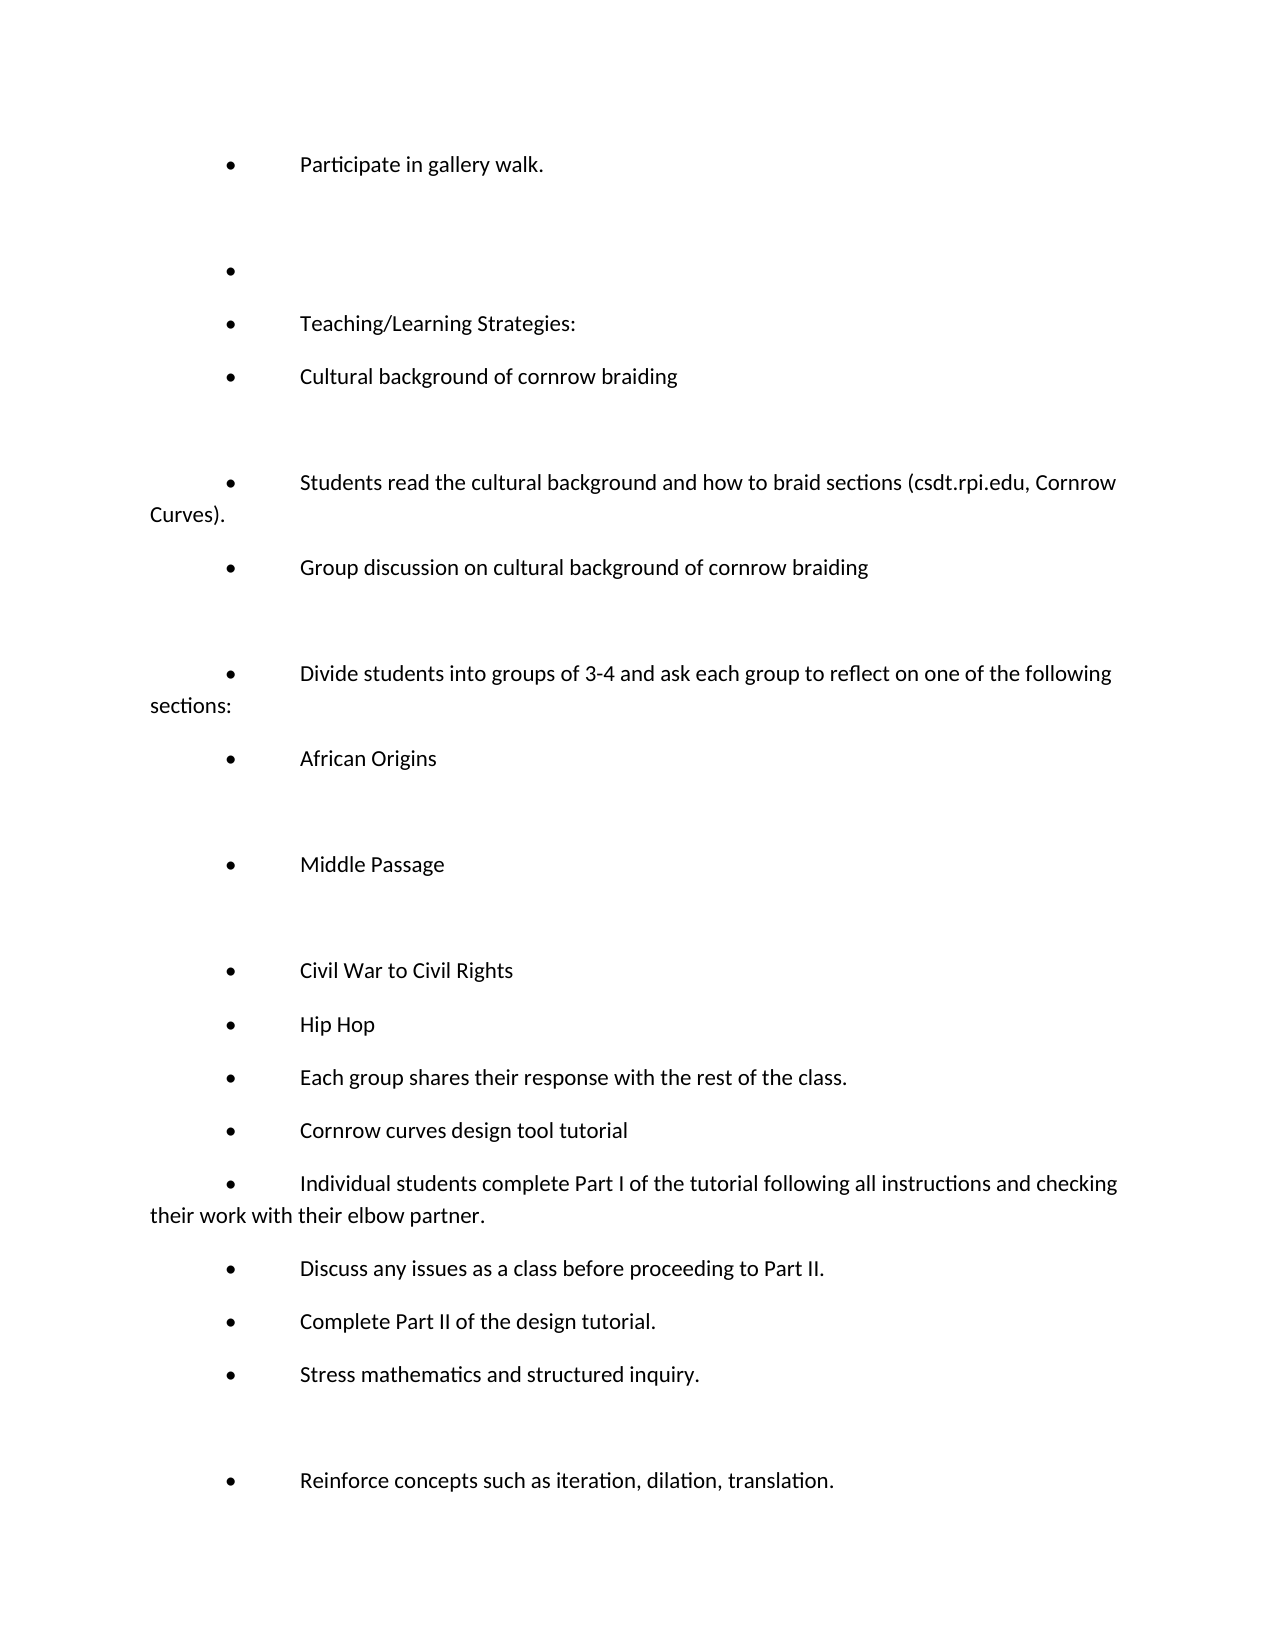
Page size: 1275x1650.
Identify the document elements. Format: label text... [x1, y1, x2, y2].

text • Each group shares their response with the rest of the class. [150, 1063, 1125, 1091]
text • Stress mathematics and structured inquiry. [150, 1360, 1125, 1388]
text • Group discussion on cultural background of cornrow braiding [150, 553, 1125, 581]
text • Civil War to Civil Rights [150, 957, 1125, 985]
text • Cultural background of cornrow braiding [150, 362, 1125, 390]
text • Complete Part II of the design tutorial. [150, 1307, 1125, 1335]
text • Students read the cultural background and how to braid sections (csdt.rpi.edu, Cornrow Curves). [150, 468, 1125, 528]
text • Cornrow curves design tool tutorial [150, 1116, 1125, 1144]
text • [150, 256, 1125, 284]
text • Hip Hop [150, 1010, 1125, 1038]
text • Discuss any issues as a class before proceeding to Part II. [150, 1254, 1125, 1282]
text • Middle Passage [150, 851, 1125, 879]
text • African Origins [150, 744, 1125, 773]
text • Divide students into groups of 3-4 and ask each group to reflect on one of the following sections: [150, 659, 1125, 719]
text • Reinforce concepts such as iteration, dilation, translation. [150, 1466, 1125, 1494]
text • Individual students complete Part I of the tutorial following all instructions and checking their work with their elbow partner. [150, 1169, 1125, 1229]
text • Teaching/Learning Strategies: [150, 309, 1125, 337]
text • Participate in gallery walk. [150, 150, 1125, 178]
